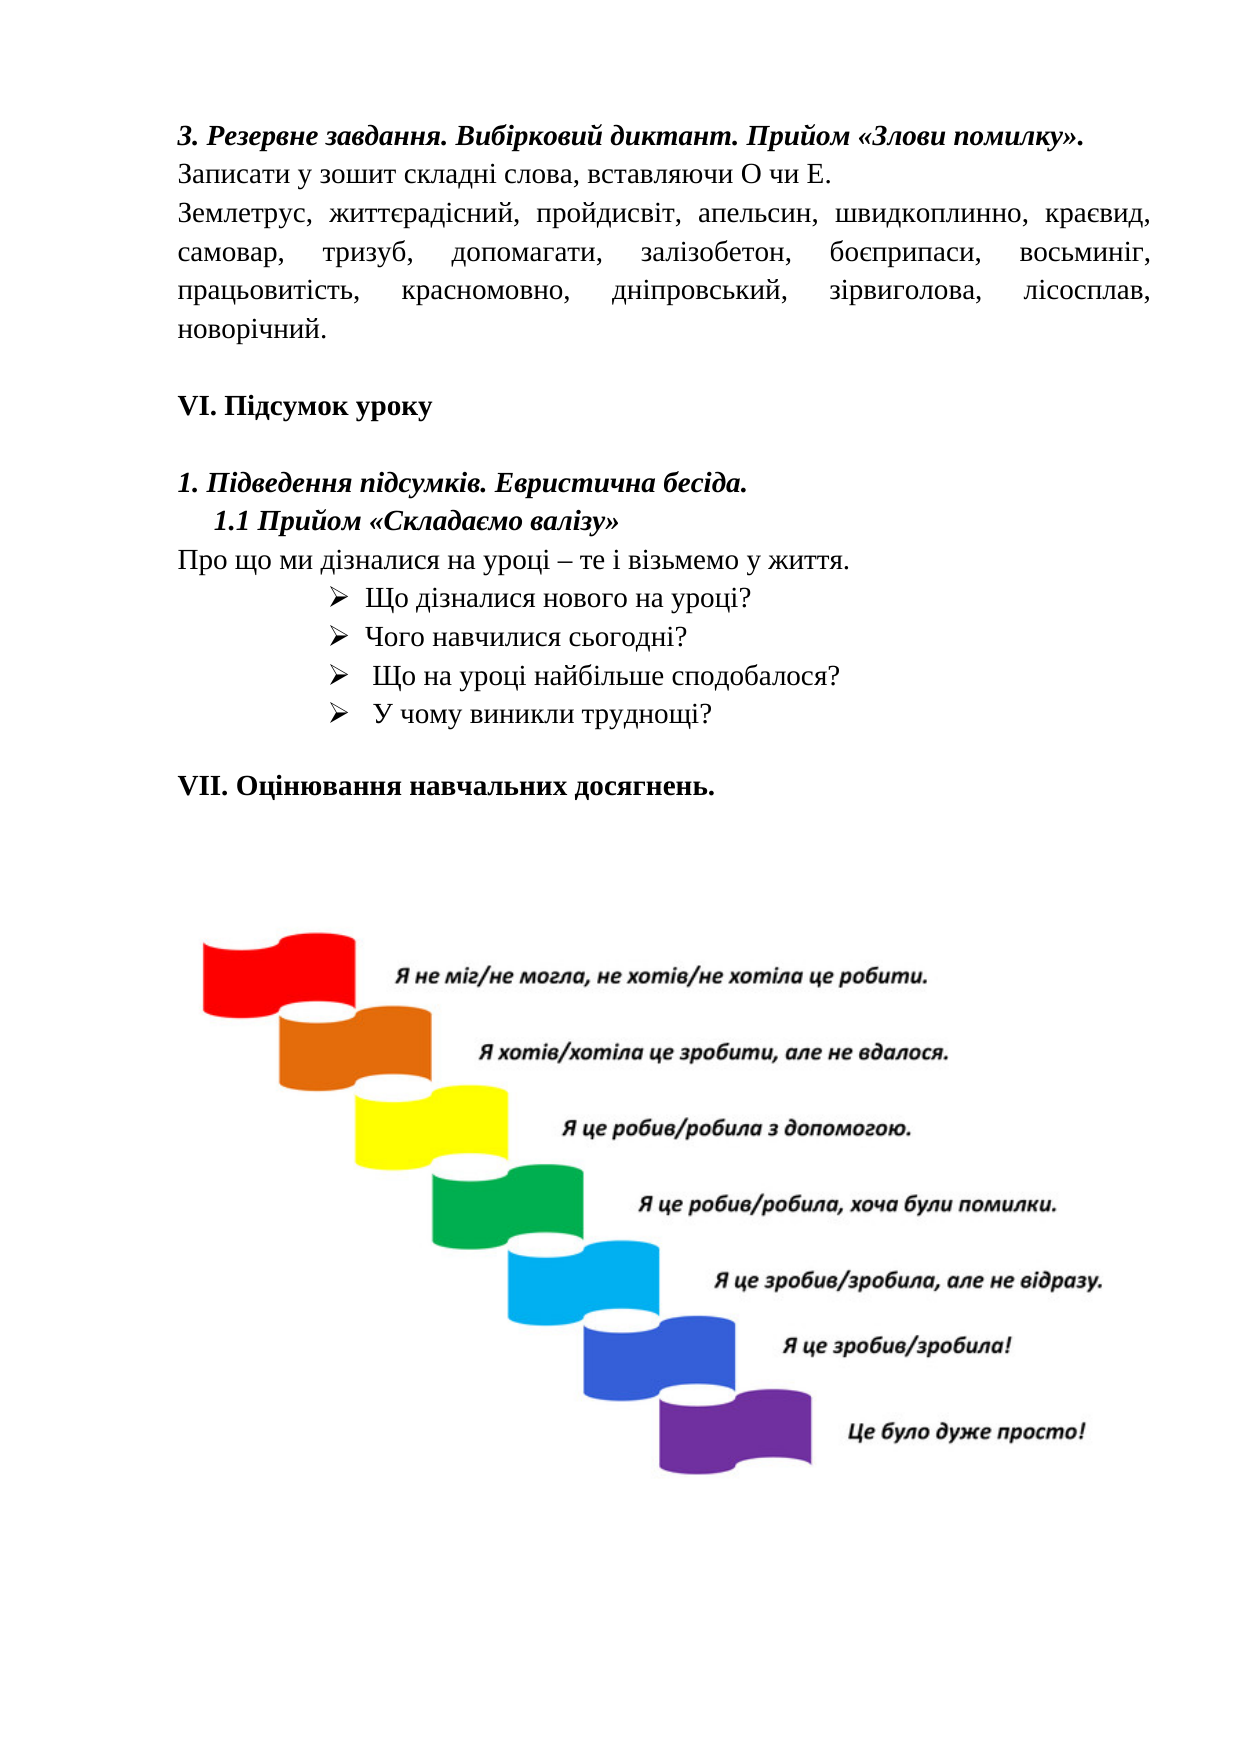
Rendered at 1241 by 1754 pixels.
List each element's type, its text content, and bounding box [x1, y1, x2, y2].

text Про що ми дізналися на уроці – те і візьмемо у життя. [177, 542, 1152, 576]
list У чому виникли труднощі? [327, 697, 1152, 730]
list Чого навчилися сьогодні? [327, 619, 1152, 653]
text 1. Підведення підсумків. Евристична бесіда. [177, 465, 1152, 498]
text Землетрус, життєрадісний, пройдисвіт, апельсин, швидкоплинно, краєвид, самовар, тризуб, допомагати, залізобетон, боєприпаси, восьминіг, працьовитість, красномовно, дніпровський, зірвиголова, лісосплав, новорічний. [177, 195, 1152, 344]
list Що дізналися нового на уроці? [327, 581, 1152, 614]
text VІІ. Оцінювання навчальних досягнень. [177, 768, 1152, 802]
list Що на уроці найбільше сподобалося? [327, 658, 1152, 692]
text VІ. Підсумок уроку [177, 388, 1152, 421]
text 1.1 Прийом «Складаємо валізу» [177, 503, 1152, 537]
picture [177, 883, 1142, 1607]
text 3. Резервне завдання. Вибірковий диктант. Прийом «Злови помилку». [177, 118, 1152, 152]
text Записати у зошит складні слова, вставляючи О чи Е. [177, 157, 1152, 190]
